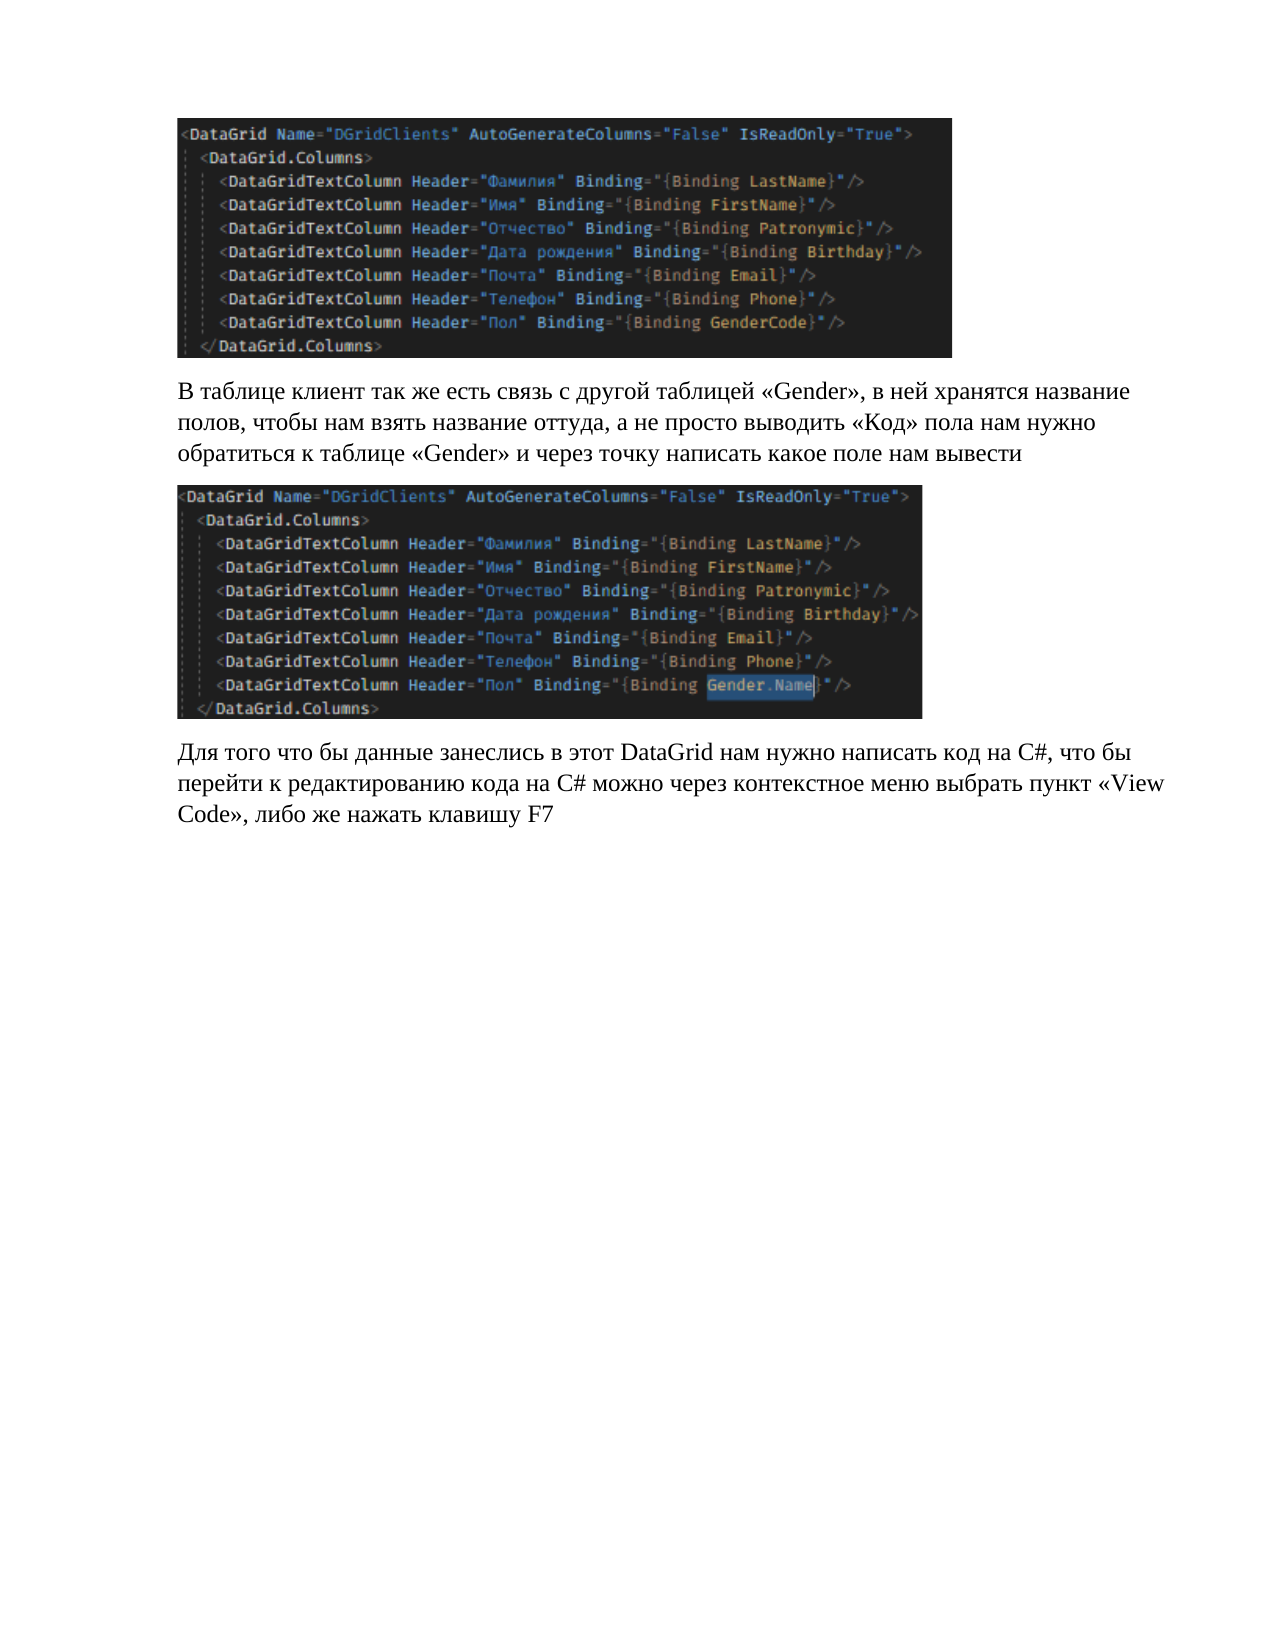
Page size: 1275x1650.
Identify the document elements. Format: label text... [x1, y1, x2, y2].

picture [177, 118, 953, 358]
text Для того что бы данные занеслись в этот DataGrid нам нужно написать код на C#, что бы перейти к редактированию кода на C# можно через контекстное меню выбрать пункт «View Code», либо же нажать клавишу F7 [177, 737, 1186, 828]
picture [177, 485, 923, 719]
text В таблице клиент так же есть связь с другой таблицей «Gender», в ней хранятся название полов, чтобы нам взять название оттуда, а не просто выводить «Код» пола нам нужно обратиться к таблице «Gender» и через точку написать какое поле нам вывести [177, 376, 1186, 467]
